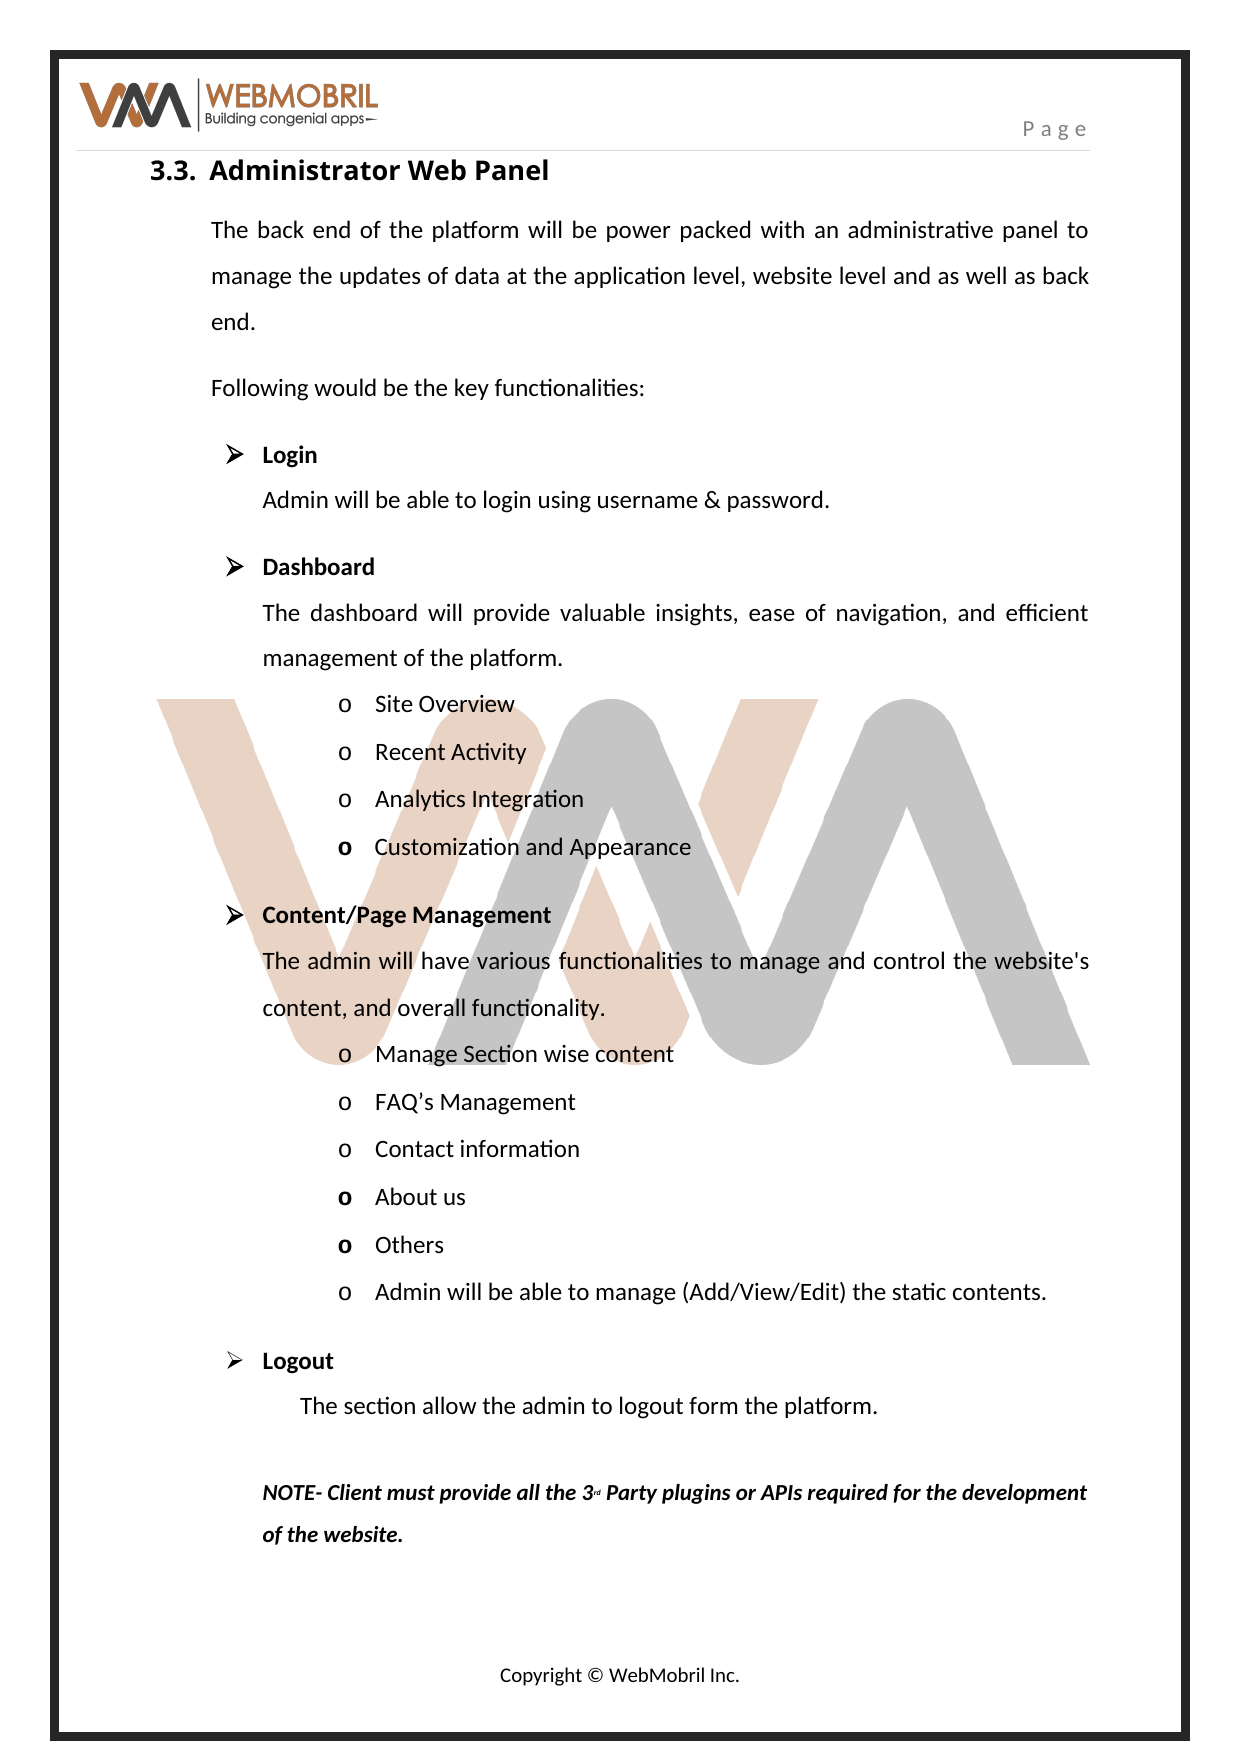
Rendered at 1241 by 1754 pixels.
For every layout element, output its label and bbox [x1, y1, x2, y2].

picture [76, 75, 381, 136]
picture [132, 674, 1108, 1083]
